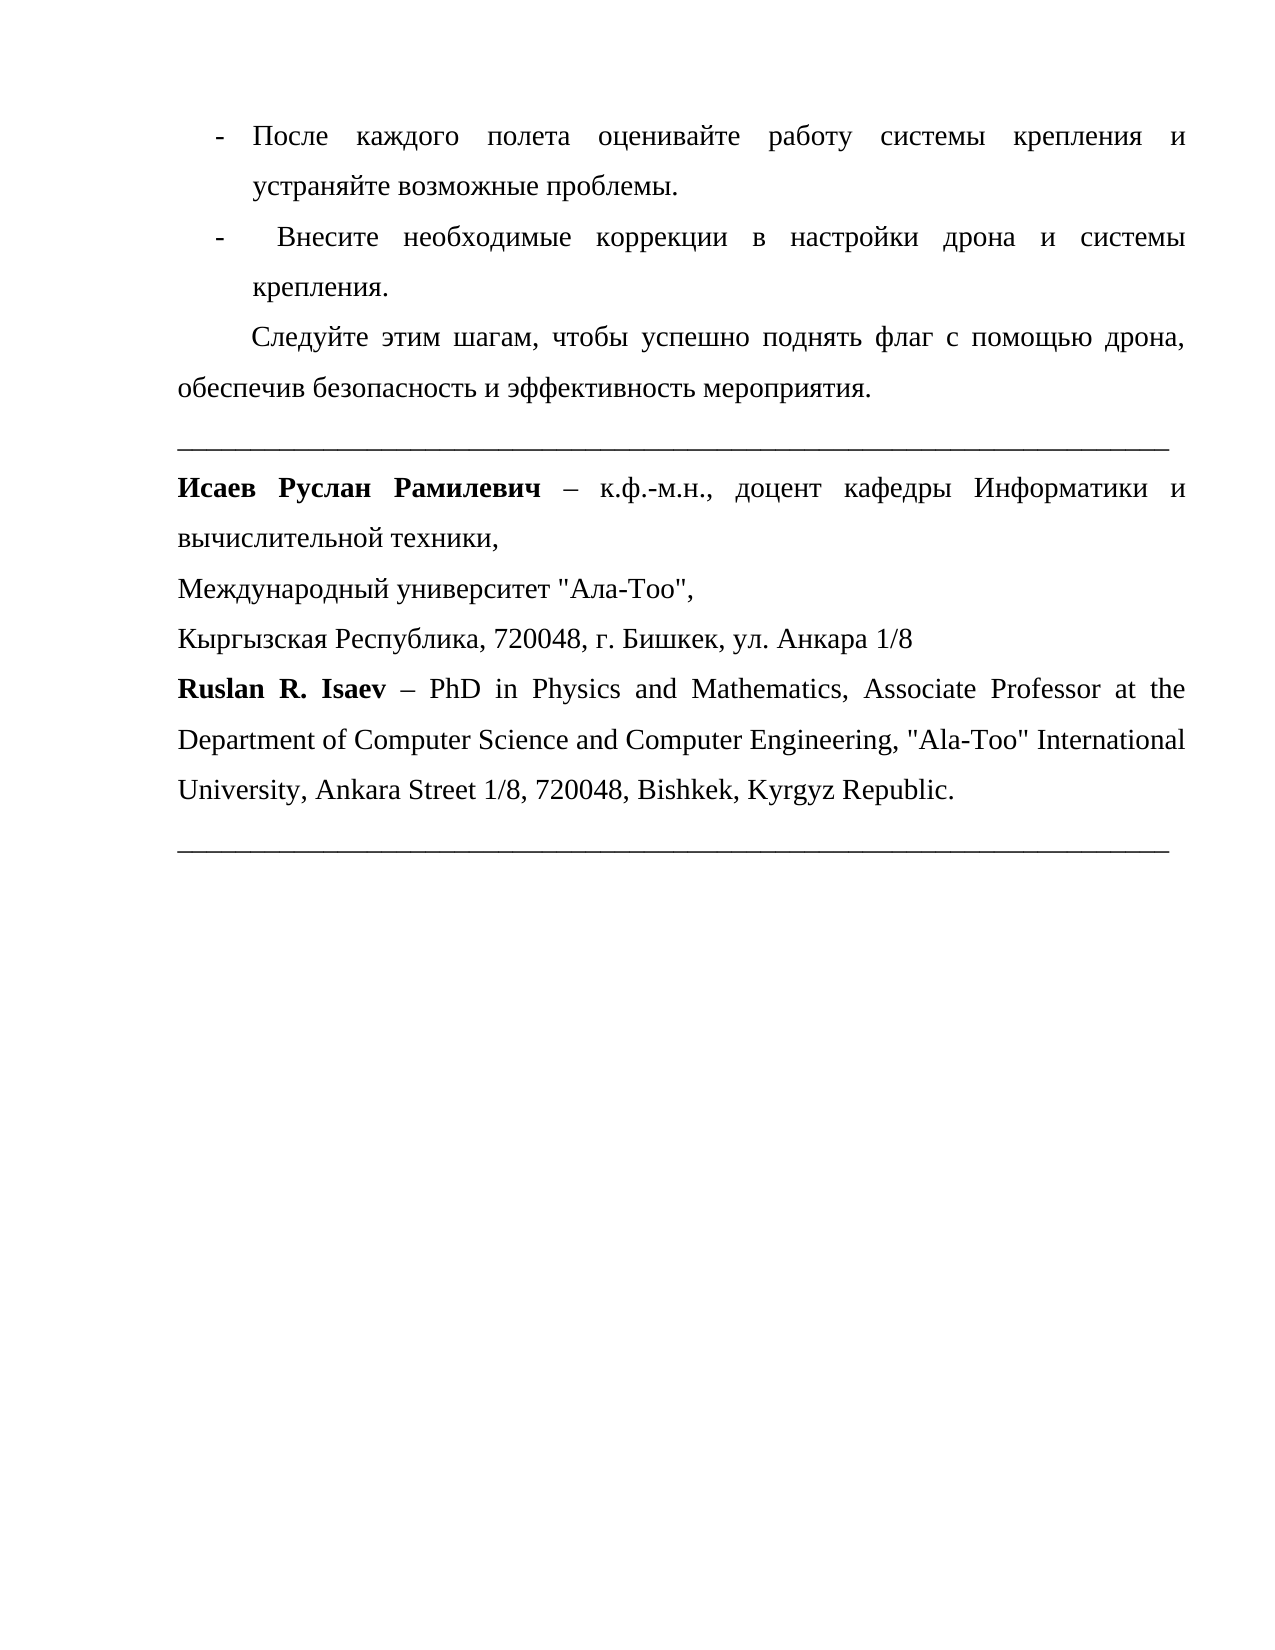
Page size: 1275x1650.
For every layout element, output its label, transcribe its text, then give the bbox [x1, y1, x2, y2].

text Следуйте этим шагам, чтобы успешно поднять флаг с помощью дрона, обеспечив безопасность и эффективность мероприятия. [177, 319, 1186, 403]
list Кыргызская Республика, 720048, г. Бишкек, ул. Анкара 1/8 [177, 621, 1186, 655]
list После каждого полета оценивайте работу системы крепления и устраняйте возможные проблемы. [215, 118, 1186, 202]
text ____________________________________________________________________ [177, 420, 1186, 453]
list Ruslan R. Isaev – PhD in Physics and Mathematics, Associate Professor at the Department of Computer Science and Computer Engineering, "Ala-Too" International University, Ankara Street 1/8, 720048, Bishkek, Kyrgyz Republic. [177, 672, 1186, 806]
list Внесите необходимые коррекции в настройки дрона и системы крепления. [215, 219, 1186, 303]
list Международный университет "Ала-Тоо", [177, 571, 1186, 604]
list ____________________________________________________________________ [177, 822, 1186, 856]
list Исаев Руслан Рамилевич – к.ф.-м.н., доцент кафедры Информатики и вычислительной техники, [177, 470, 1186, 554]
